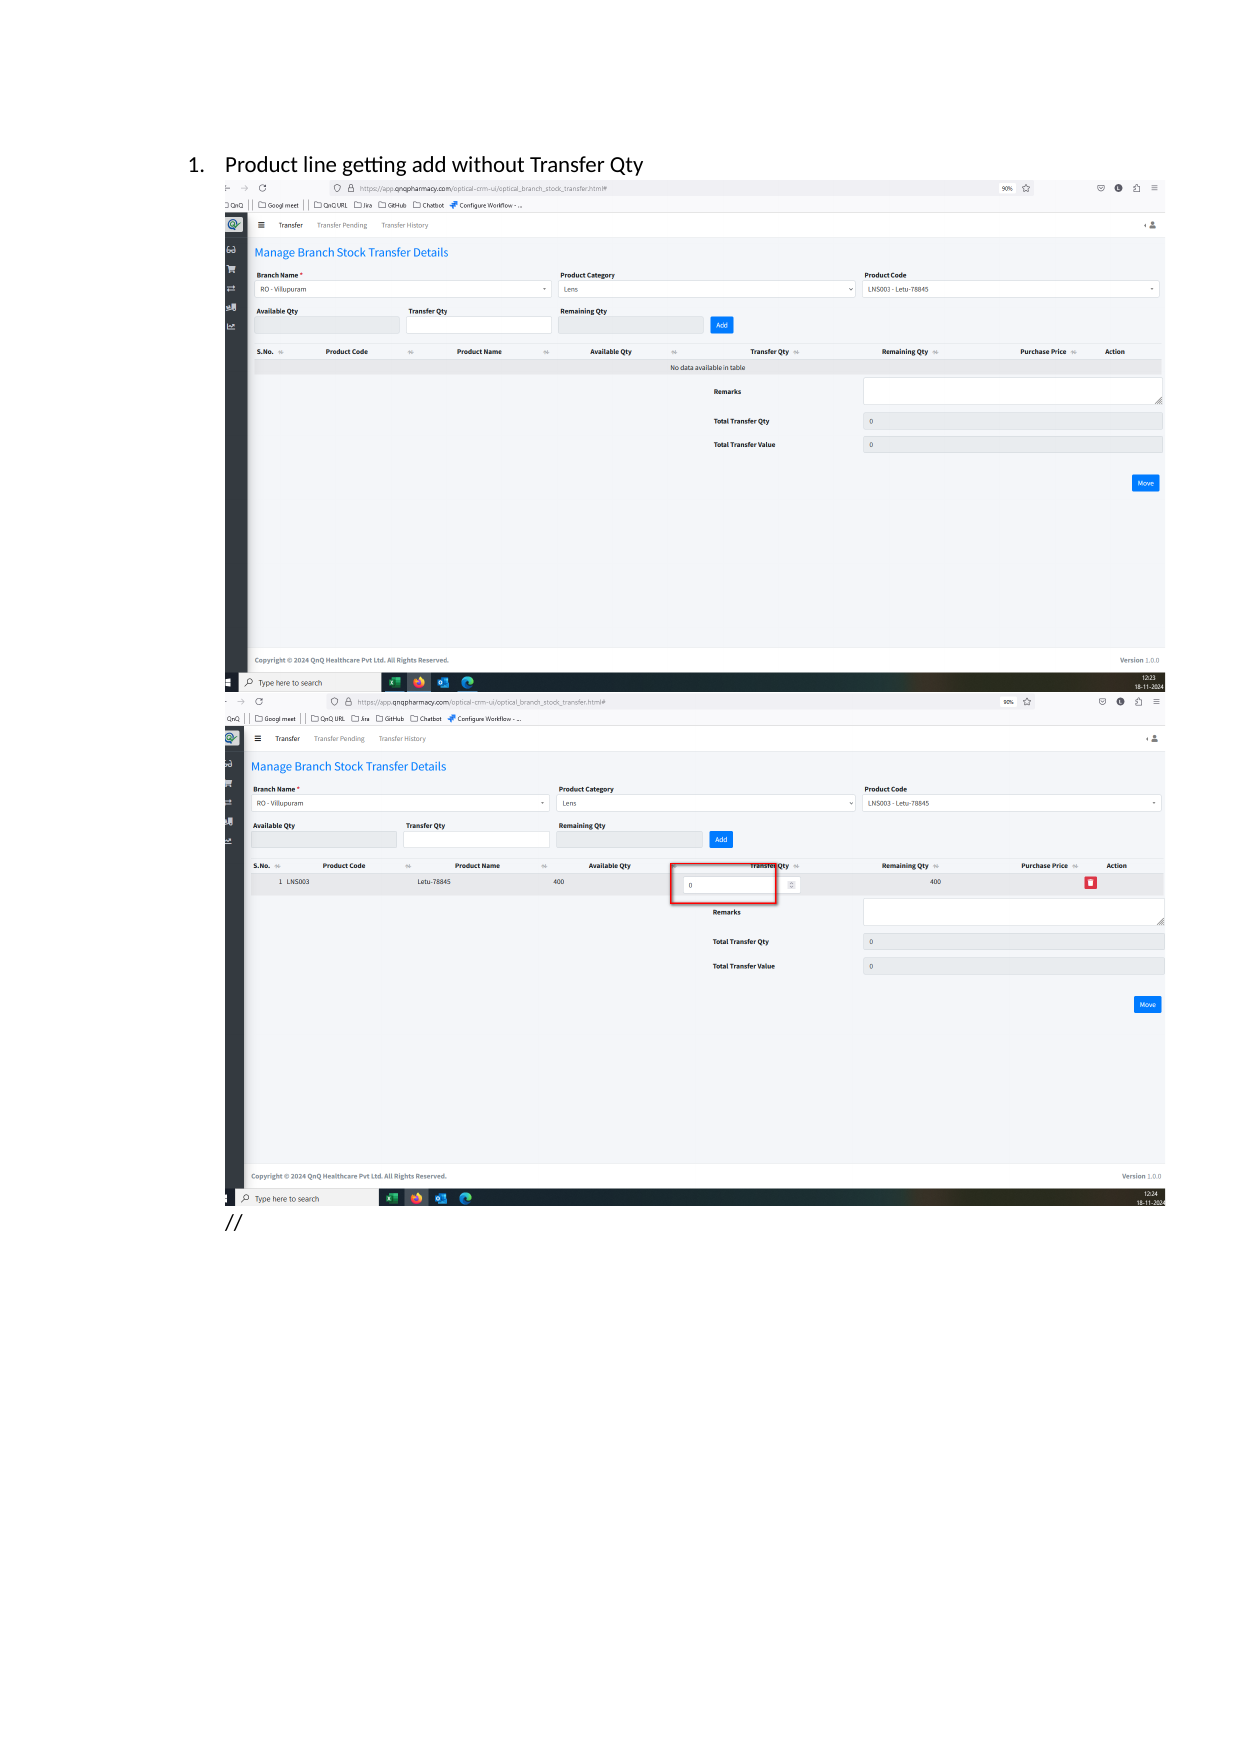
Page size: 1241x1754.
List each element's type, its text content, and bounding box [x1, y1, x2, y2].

picture [225, 693, 1166, 1206]
picture [225, 180, 1166, 692]
